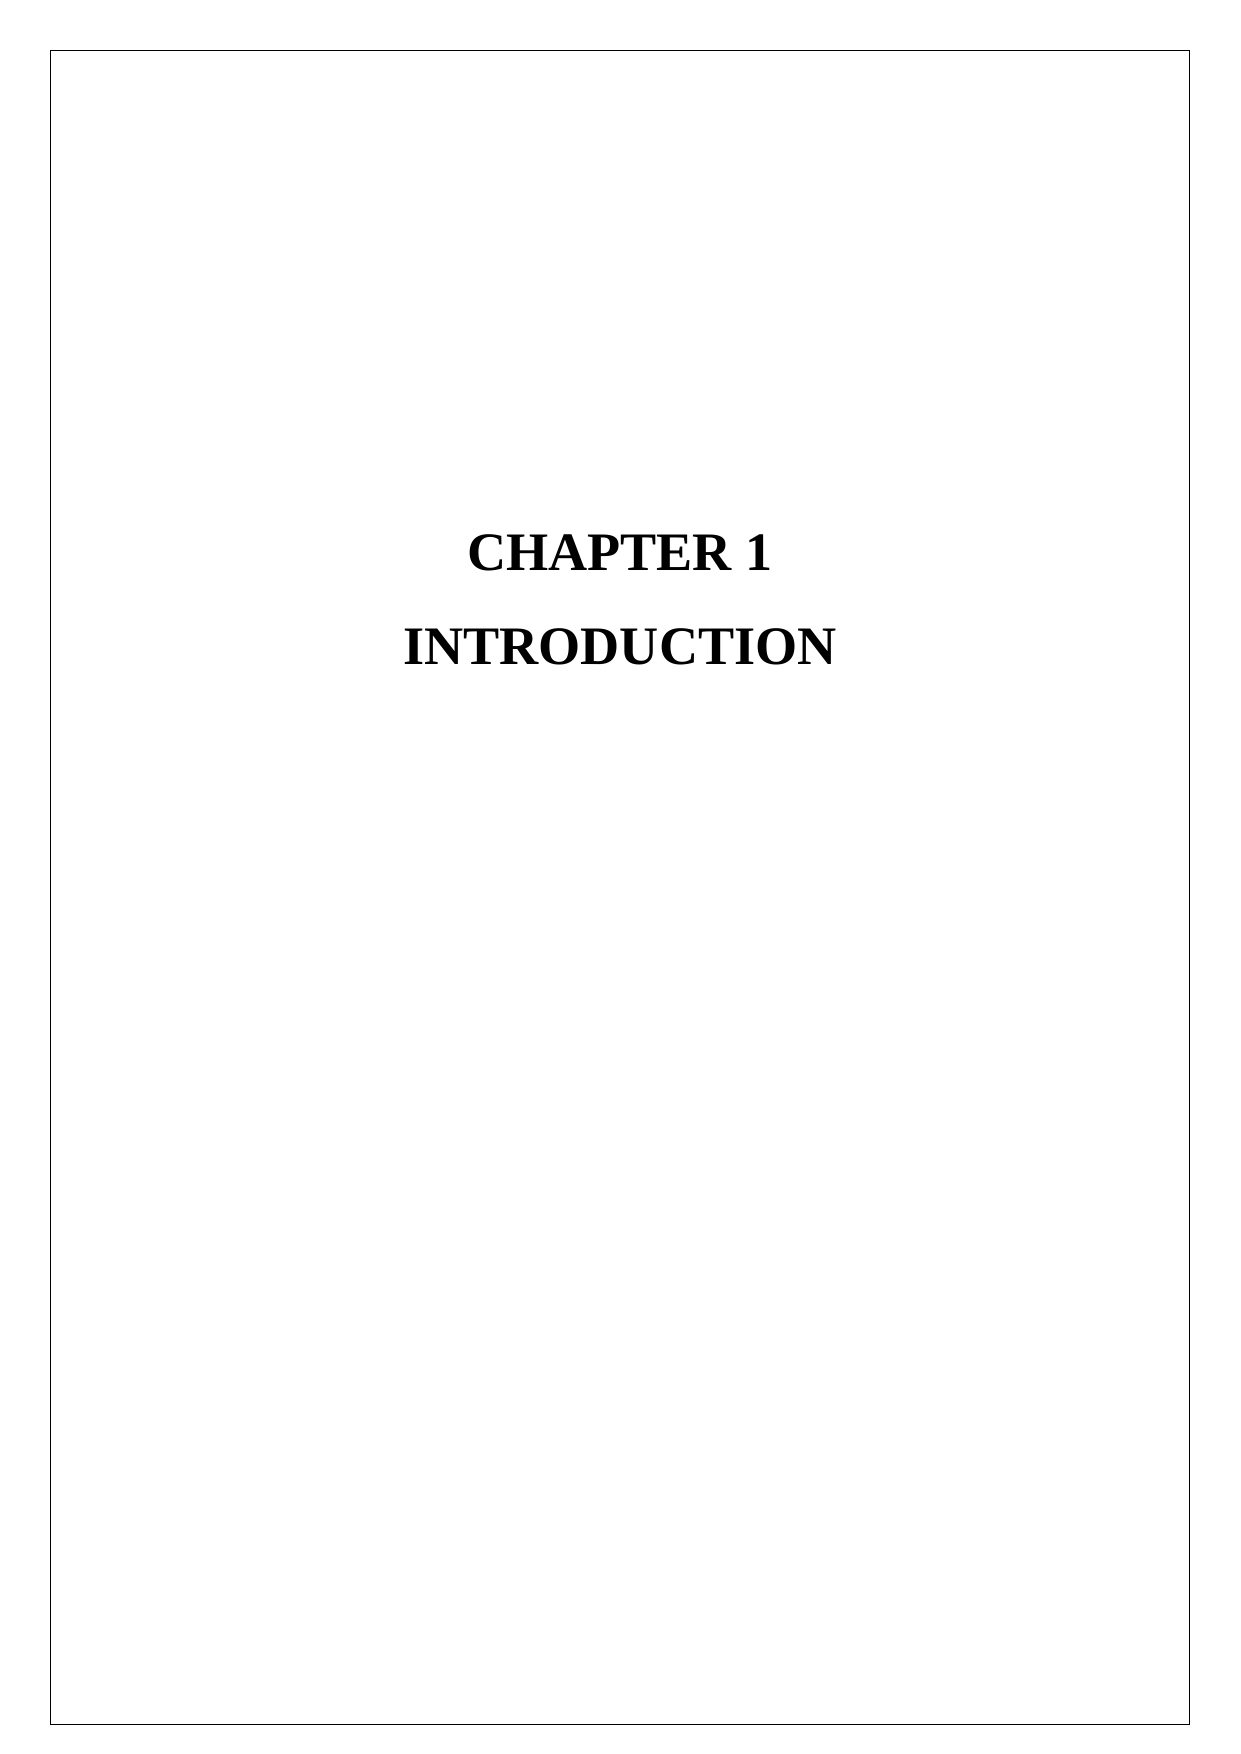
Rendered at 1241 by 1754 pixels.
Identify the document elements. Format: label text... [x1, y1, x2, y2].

subtitle CHAPTER 1 INTRODUCTION [403, 520, 838, 676]
